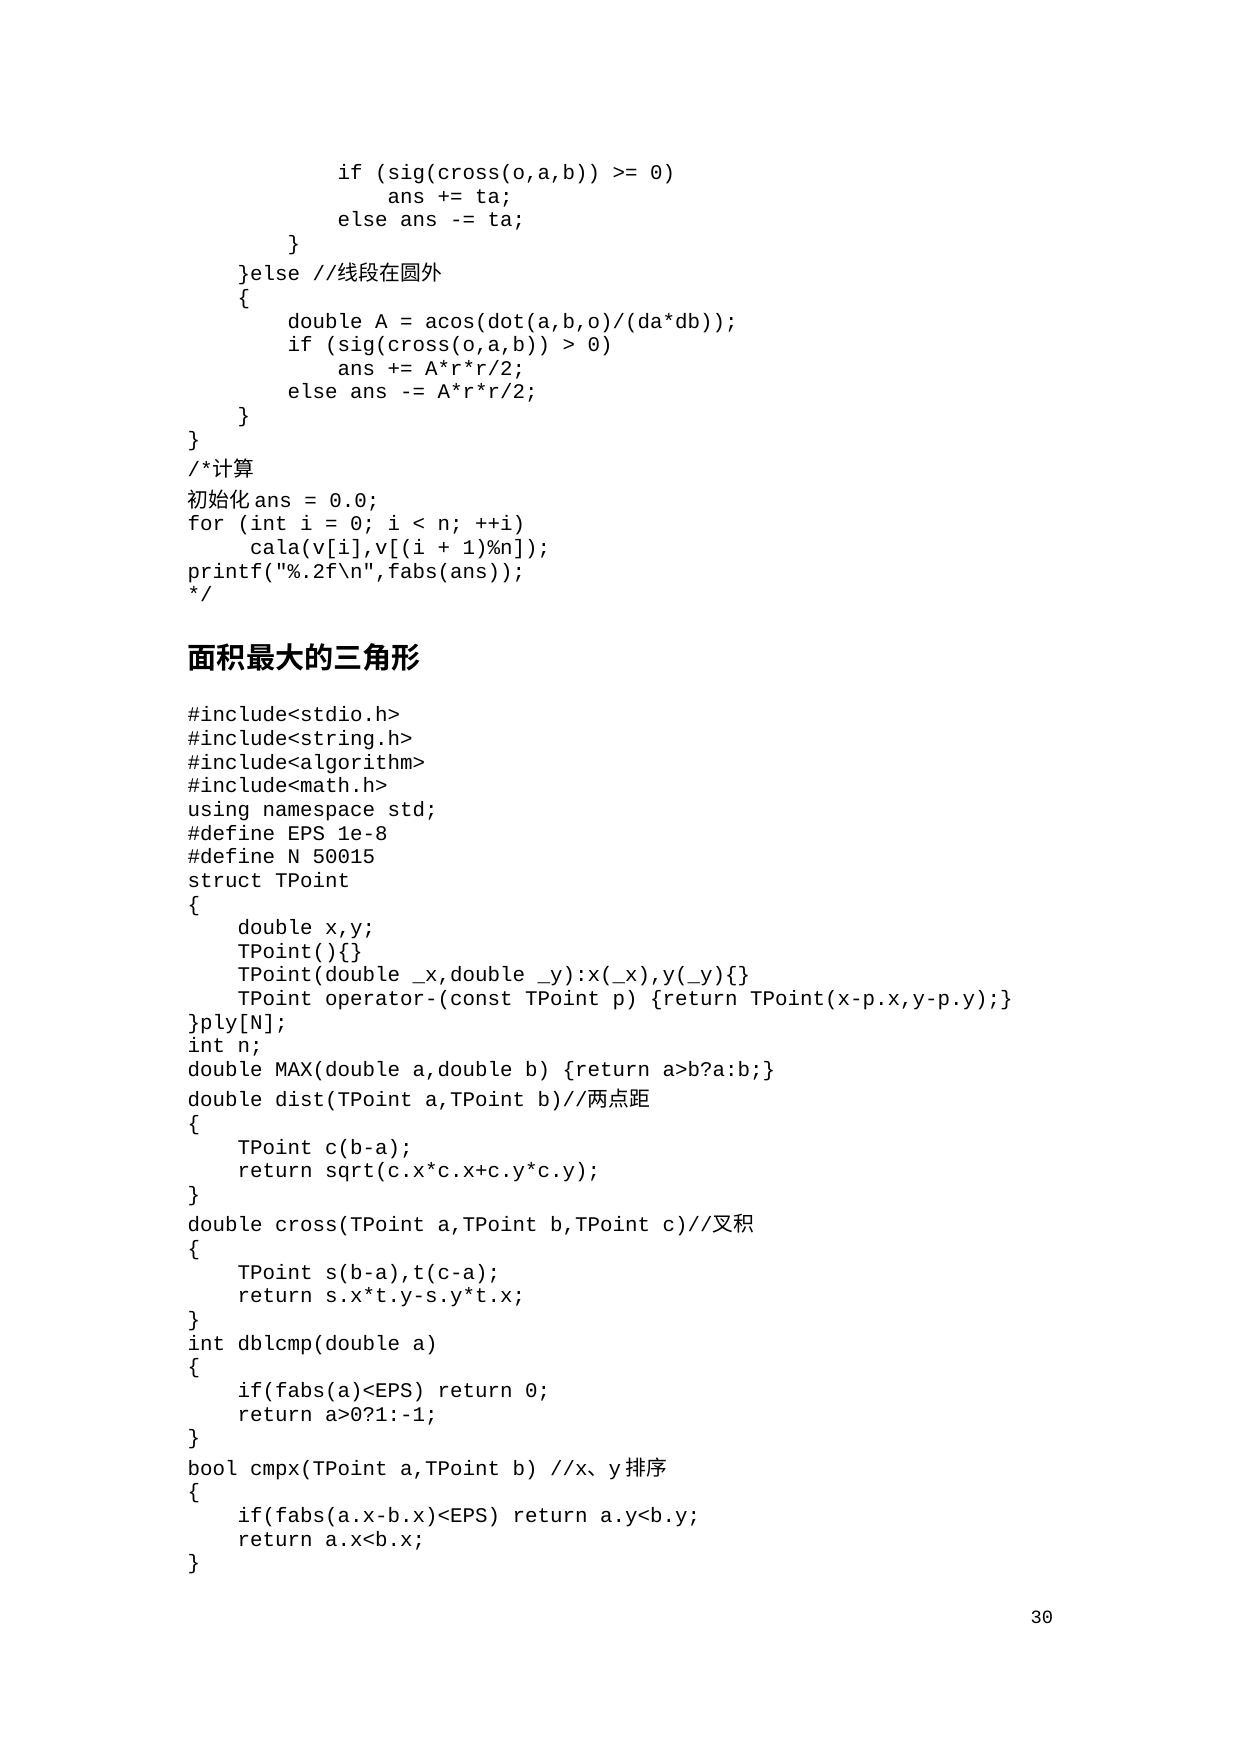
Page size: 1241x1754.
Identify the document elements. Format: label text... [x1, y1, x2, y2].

text return a.x<b.x; [187, 1529, 1053, 1552]
text int n; [187, 1035, 1053, 1059]
text } [187, 1309, 1053, 1333]
text } [187, 405, 1053, 429]
text int dblcmp(double a) [187, 1333, 1053, 1356]
text TPoint(double _x,double _y):x(_x),y(_y){} [187, 964, 1053, 988]
text */ [187, 584, 1053, 608]
text struct TPoint [187, 870, 1053, 893]
text TPoint operator-(const TPoint p) {return TPoint(x-p.x,y-p.y);} [187, 988, 1053, 1012]
text TPoint(){} [187, 941, 1053, 964]
text } [187, 233, 1053, 257]
text TPoint s(b-a),t(c-a); [187, 1262, 1053, 1285]
text { [187, 1356, 1053, 1380]
text { [187, 893, 1053, 917]
text if(fabs(a)<EPS) return 0; [187, 1380, 1053, 1404]
text cala(v[i],v[(i + 1)%n]); [187, 537, 1053, 561]
text #include<math.h> [187, 775, 1053, 799]
text #define N 50015 [187, 846, 1053, 870]
text { [187, 287, 1053, 311]
text } [187, 429, 1053, 452]
text 初始化ans = 0.0; [187, 483, 1053, 513]
subtitle 面积最大的三角形 [187, 635, 1053, 677]
text #include<string.h> [187, 728, 1053, 752]
text /*计算 [187, 452, 1053, 483]
text TPoint c(b-a); [187, 1137, 1053, 1160]
text ans += ta; [187, 186, 1053, 209]
text } [187, 1184, 1053, 1208]
text printf("%.2f\n",fabs(ans)); [187, 561, 1053, 584]
text return sqrt(c.x*c.x+c.y*c.y); [187, 1160, 1053, 1184]
text if (sig(cross(o,a,b)) > 0) [187, 334, 1053, 358]
text return s.x*t.y-s.y*t.x; [187, 1285, 1053, 1309]
text double dist(TPoint a,TPoint b)//两点距 [187, 1083, 1053, 1113]
text if (sig(cross(o,a,b)) >= 0) [187, 162, 1053, 186]
text #include<algorithm> [187, 752, 1053, 775]
text else ans -= ta; [187, 209, 1053, 233]
text else ans -= A*r*r/2; [187, 382, 1053, 405]
text #define EPS 1e-8 [187, 823, 1053, 846]
text ans += A*r*r/2; [187, 358, 1053, 382]
text }ply[N]; [187, 1012, 1053, 1035]
text return a>0?1:-1; [187, 1404, 1053, 1427]
text } [187, 1427, 1053, 1451]
text }else //线段在圆外 [187, 257, 1053, 287]
text for (int i = 0; i < n; ++i) [187, 513, 1053, 537]
text { [187, 1113, 1053, 1137]
text double cross(TPoint a,TPoint b,TPoint c)//叉积 [187, 1208, 1053, 1238]
text using namespace std; [187, 799, 1053, 823]
text { [187, 1481, 1053, 1505]
text if(fabs(a.x-b.x)<EPS) return a.y<b.y; [187, 1505, 1053, 1529]
text double MAX(double a,double b) {return a>b?a:b;} [187, 1059, 1053, 1083]
text bool cmpx(TPoint a,TPoint b) //x、y排序 [187, 1451, 1053, 1481]
text { [187, 1238, 1053, 1262]
text double A = acos(dot(a,b,o)/(da*db)); [187, 311, 1053, 334]
text double x,y; [187, 917, 1053, 941]
text #include<stdio.h> [187, 704, 1053, 728]
text } [187, 1552, 1053, 1576]
